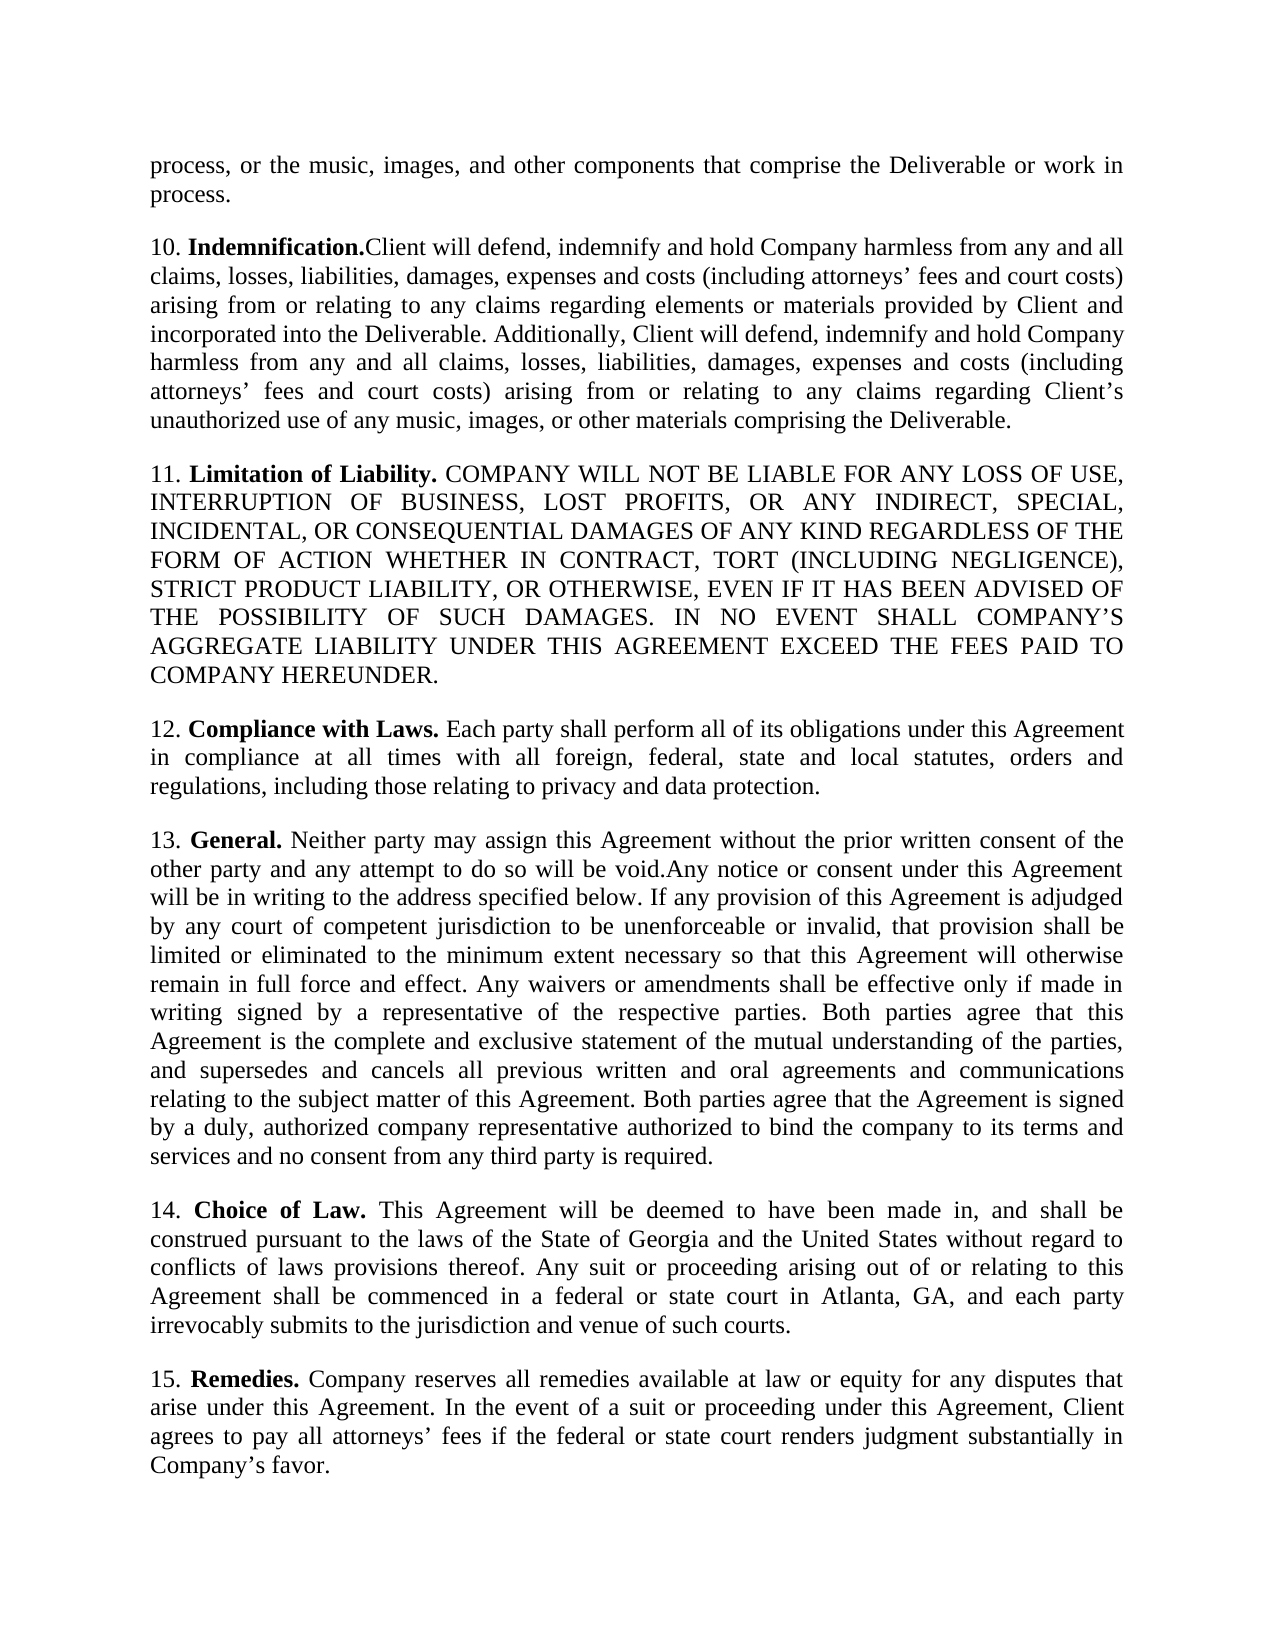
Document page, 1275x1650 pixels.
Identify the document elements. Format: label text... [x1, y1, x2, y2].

text 13. General. Neither party may assign this Agreement without the prior written consent of the other party and any attempt to do so will be void.Any notice or consent under this Agreement will be in writing to the address specified below. If any provision of this Agreement is adjudged by any court of competent jurisdiction to be unenforceable or invalid, that provision shall be limited or eliminated to the minimum extent necessary so that this Agreement will otherwise remain in full force and effect. Any waivers or amendments shall be effective only if made in writing signed by a representative of the respective parties. Both parties agree that this Agreement is the complete and exclusive statement of the mutual understanding of the parties, and supersedes and cancels all previous written and oral agreements and communications relating to the subject matter of this Agreement. Both parties agree that the Agreement is signed by a duly, authorized company representative authorized to bind the company to its terms and services and no consent from any third party is required. [150, 825, 1125, 1170]
text 14. Choice of Law. This Agreement will be deemed to have been made in, and shall be construed pursuant to the laws of the State of Georgia and the United States without regard to conflicts of laws provisions thereof. Any suit or proceeding arising out of or relating to this Agreement shall be commenced in a federal or state court in Atlanta, GA, and each party irrevocably submits to the jurisdiction and venue of such courts. [150, 1195, 1125, 1339]
text 15. Remedies. Company reserves all remedies available at law or equity for any disputes that arise under this Agreement. In the event of a suit or proceeding under this Agreement, Client agrees to pay all attorneys’ fees if the federal or state court renders judgment substantially in Company’s favor. [150, 1364, 1125, 1479]
text 11. Limitation of Liability. COMPANY WILL NOT BE LIABLE FOR ANY LOSS OF USE, INTERRUPTION OF BUSINESS, LOST PROFITS, OR ANY INDIRECT, SPECIAL, INCIDENTAL, OR CONSEQUENTIAL DAMAGES OF ANY KIND REGARDLESS OF THE FORM OF ACTION WHETHER IN CONTRACT, TORT (INCLUDING NEGLIGENCE), STRICT PRODUCT LIABILITY, OR OTHERWISE, EVEN IF IT HAS BEEN ADVISED OF THE POSSIBILITY OF SUCH DAMAGES. IN NO EVENT SHALL COMPANY’S AGGREGATE LIABILITY UNDER THIS AGREEMENT EXCEED THE FEES PAID TO COMPANY HEREUNDER. [150, 459, 1125, 689]
text 12. Compliance with Laws. Each party shall perform all of its obligations under this Agreement in compliance at all times with all foreign, federal, state and local statutes, orders and regulations, including those relating to privacy and data protection. [150, 714, 1125, 800]
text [150, 150, 1125, 207]
text 10. Indemnification.Client will defend, indemnify and hold Company harmless from any and all claims, losses, liabilities, damages, expenses and costs (including attorneys’ fees and court costs) arising from or relating to any claims regarding elements or materials provided by Client and incorporated into the Deliverable. Additionally, Client will defend, indemnify and hold Company harmless from any and all claims, losses, liabilities, damages, expenses and costs (including attorneys’ fees and court costs) arising from or relating to any claims regarding Client’s unauthorized use of any music, images, or other materials comprising the Deliverable. [150, 232, 1125, 434]
